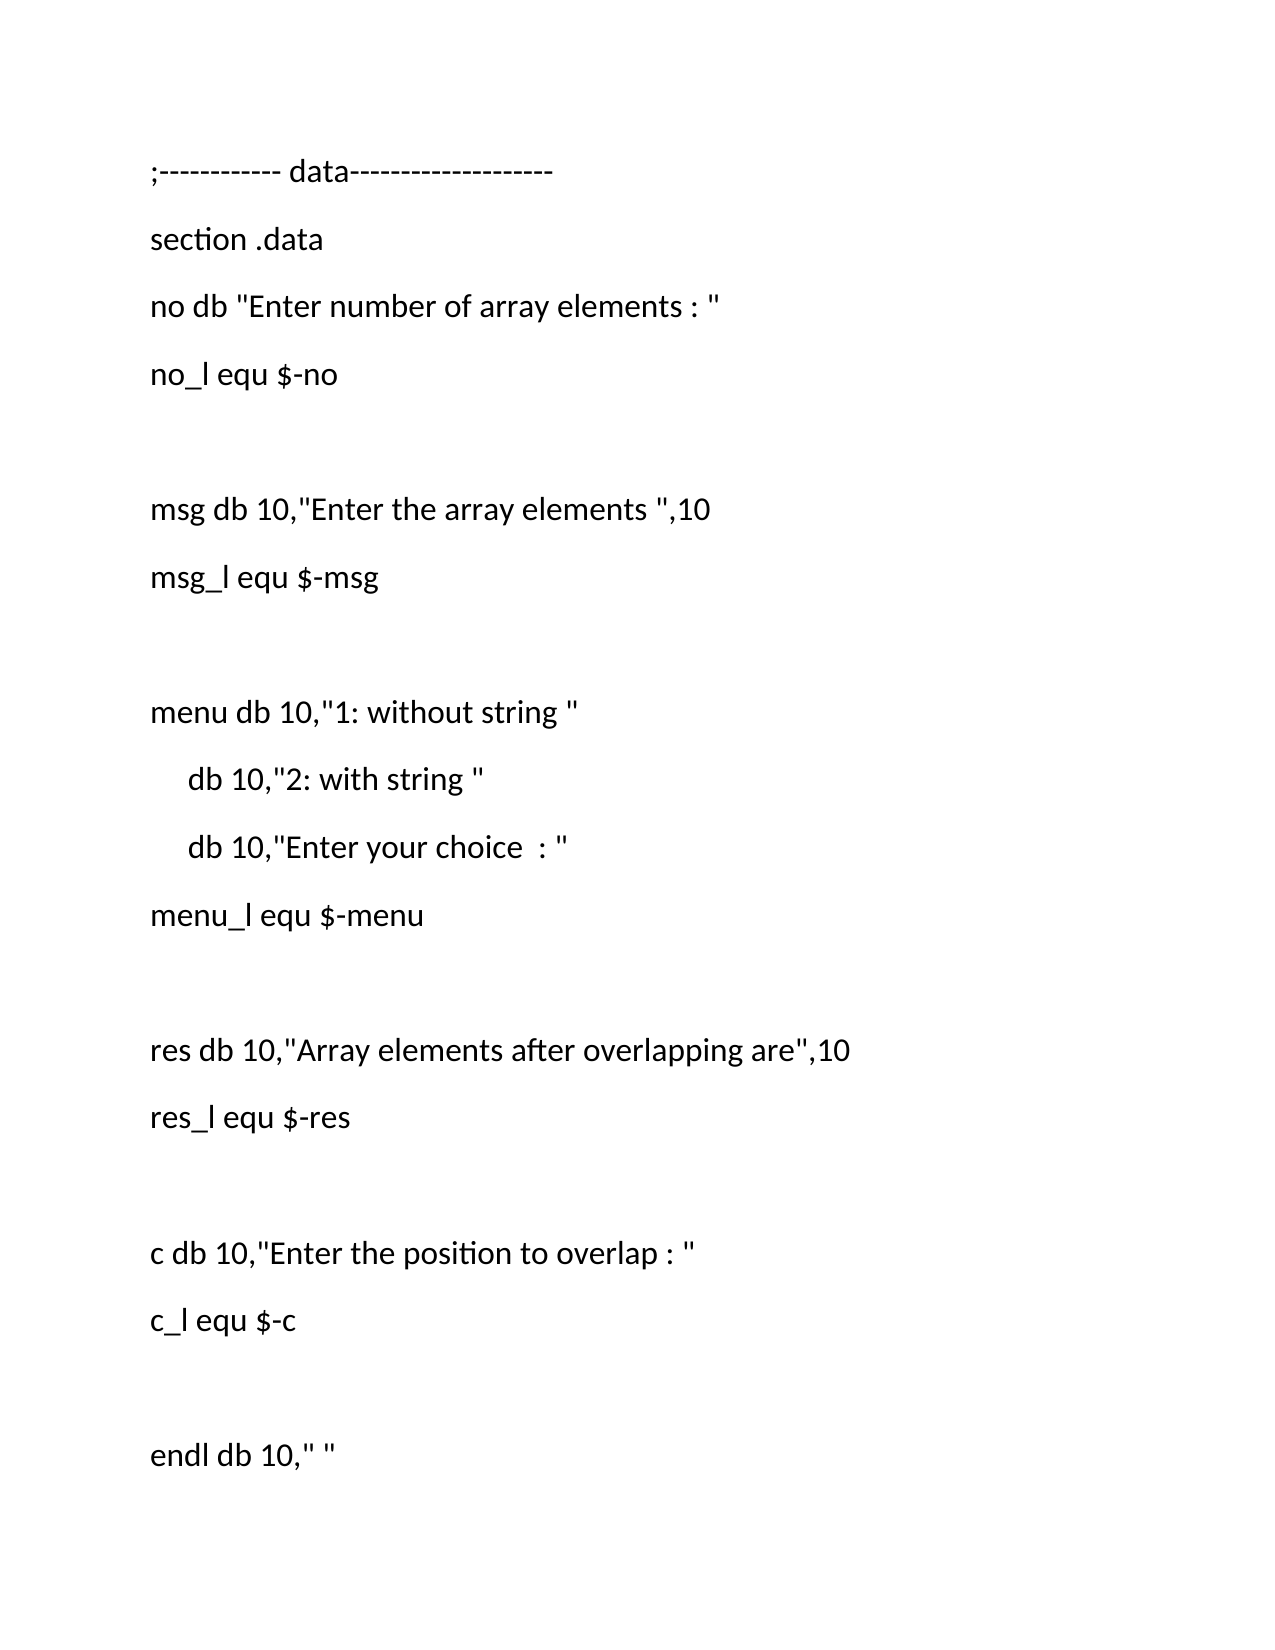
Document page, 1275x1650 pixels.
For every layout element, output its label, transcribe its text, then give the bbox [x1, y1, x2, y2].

text db 10,"Enter your choice : " [150, 826, 1125, 867]
text no db "Enter number of array elements : " [150, 285, 1125, 326]
text db 10,"2: with string " [150, 758, 1125, 799]
text menu_l equ $-menu [150, 894, 1125, 934]
text c_l equ $-c [150, 1299, 1125, 1340]
text res db 10,"Array elements after overlapping are",10 [150, 1029, 1125, 1069]
text msg db 10,"Enter the array elements ",10 [150, 488, 1125, 529]
text c db 10,"Enter the position to overlap : " [150, 1232, 1125, 1272]
text res_l equ $-res [150, 1096, 1125, 1137]
text endl db 10," " [150, 1434, 1125, 1475]
text no_l equ $-no [150, 353, 1125, 393]
text section .data [150, 218, 1125, 258]
text ;------------ data-------------------- [150, 150, 1125, 191]
text msg_l equ $-msg [150, 556, 1125, 596]
text menu db 10,"1: without string " [150, 691, 1125, 732]
